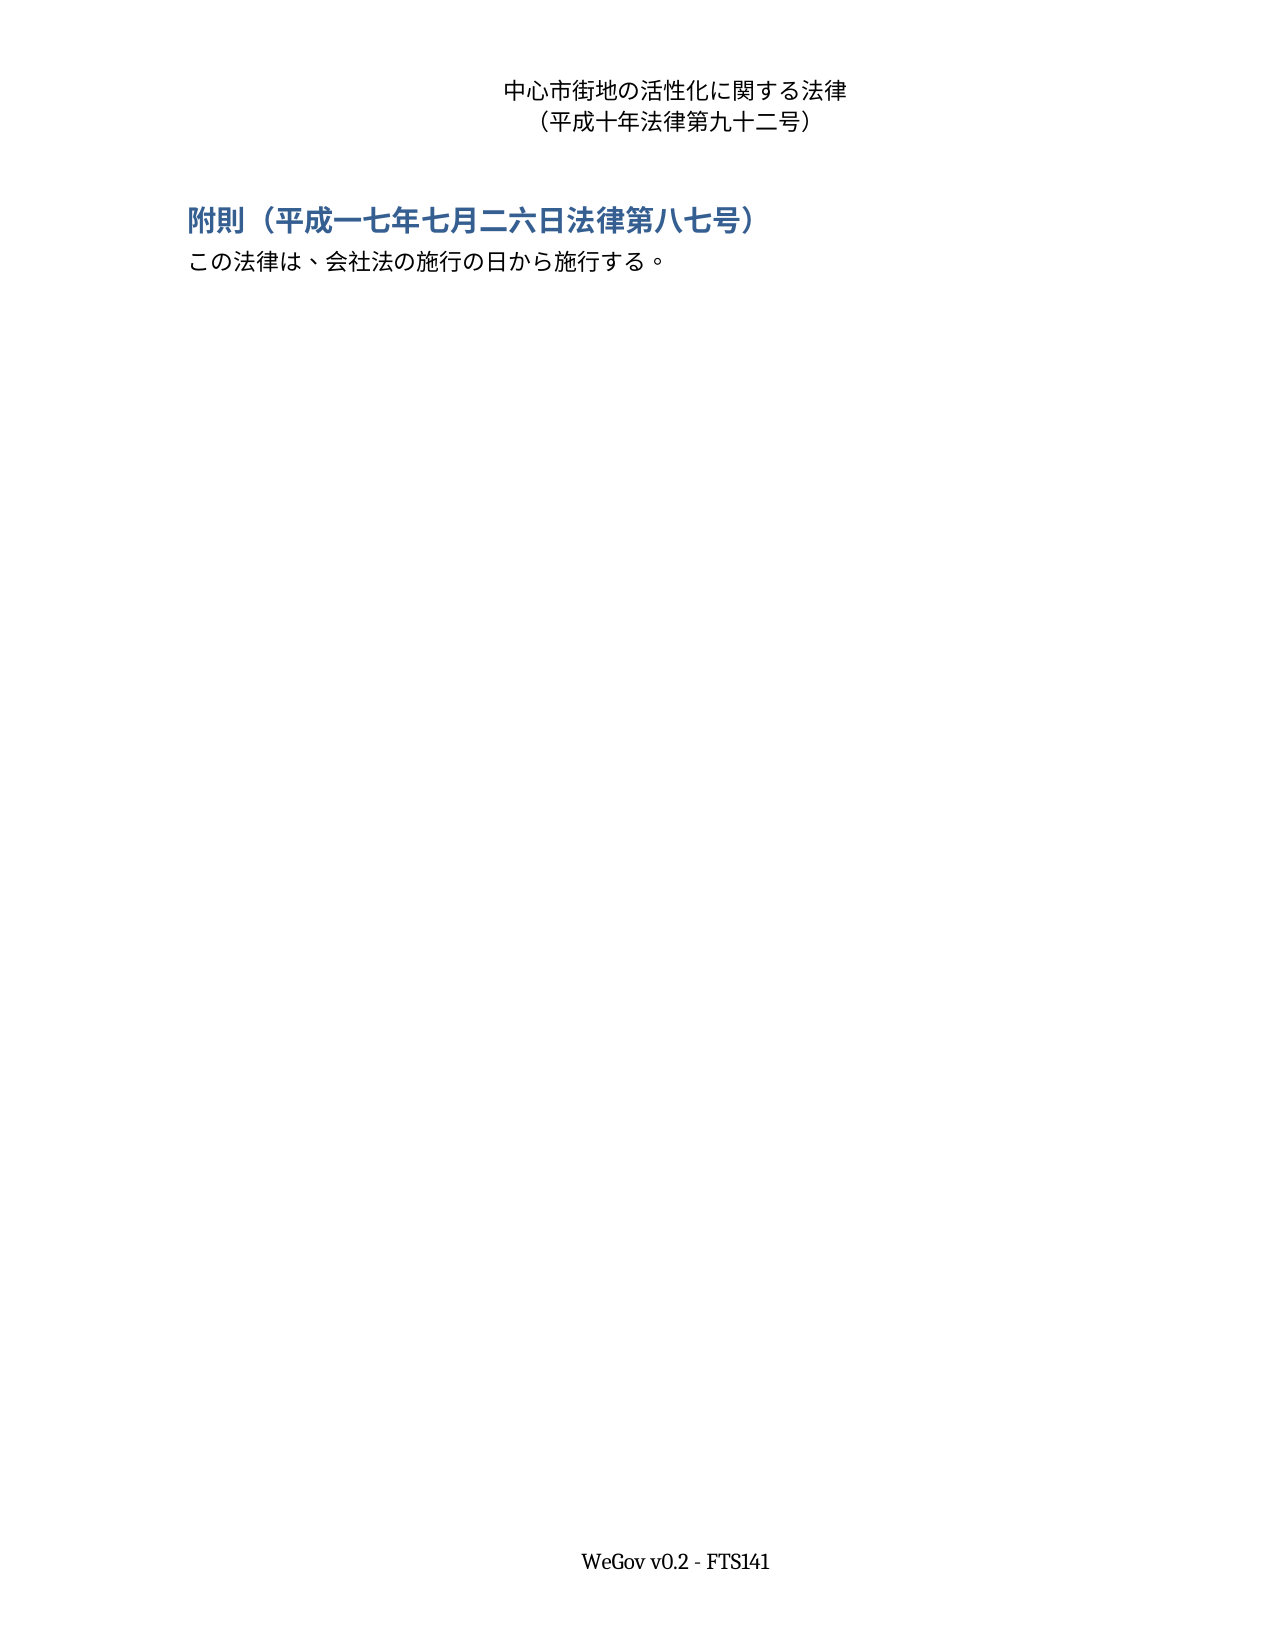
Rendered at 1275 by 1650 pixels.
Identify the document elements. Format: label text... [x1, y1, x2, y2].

subtitle 附則（平成一七年七月二六日法律第八七号） [187, 200, 1087, 240]
text この法律は、会社法の施行の日から施行する。 [187, 246, 1087, 277]
